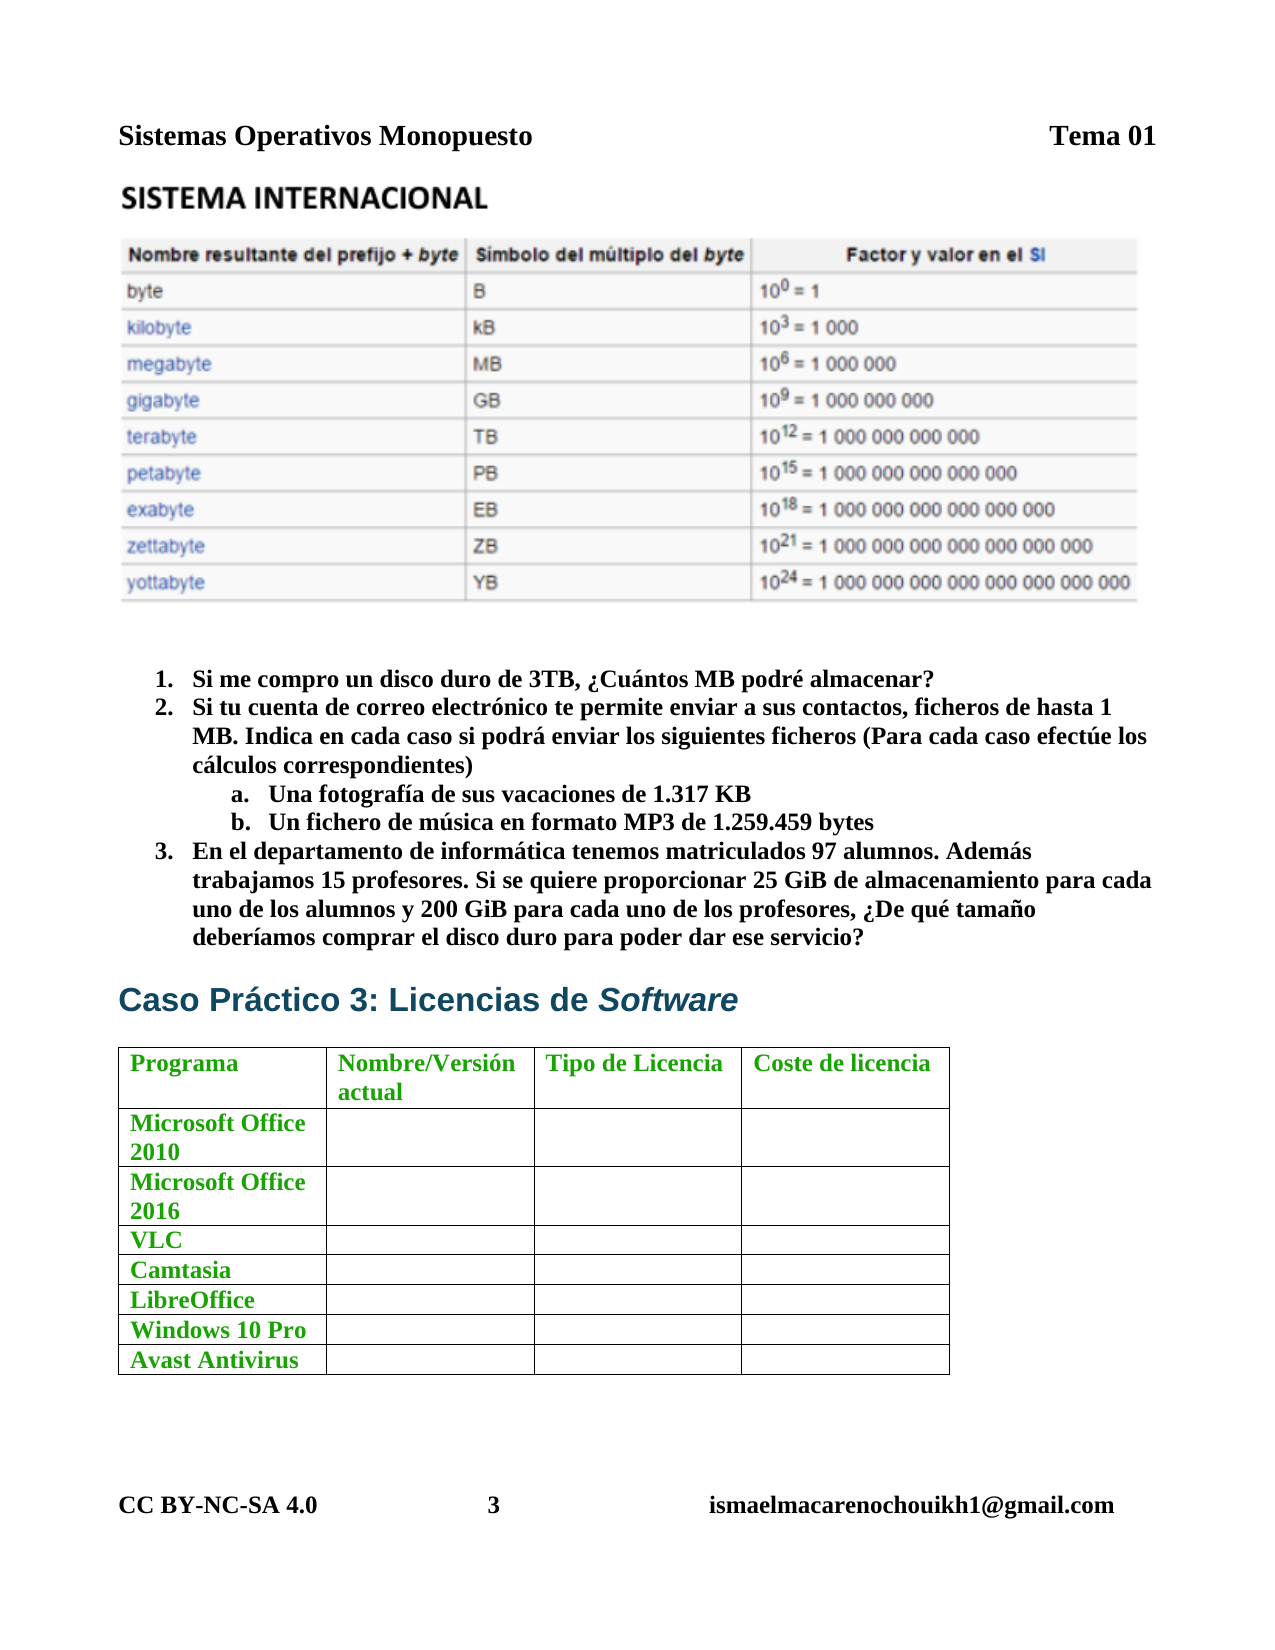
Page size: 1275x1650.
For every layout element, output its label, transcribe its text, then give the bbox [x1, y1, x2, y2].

table_cell [742, 1255, 949, 1284]
table_header Tipo de Licencia [535, 1048, 741, 1107]
table_cell Camtasia [119, 1255, 326, 1284]
table_cell [535, 1226, 741, 1254]
table_cell [535, 1167, 741, 1224]
text Caso Práctico 3: Licencias de Software [118, 980, 1157, 1018]
table_cell [535, 1285, 741, 1314]
table_cell [742, 1226, 949, 1254]
table_cell VLC [119, 1226, 326, 1254]
table_cell Microsoft Office 2010 [119, 1109, 326, 1166]
table_cell [327, 1315, 534, 1344]
table_cell LibreOffice [119, 1285, 326, 1314]
table_cell [327, 1167, 534, 1224]
table_header Coste de licencia [742, 1048, 949, 1107]
table_cell Windows 10 Pro [119, 1315, 326, 1344]
table_cell [327, 1109, 534, 1166]
list Una fotografía de sus vacaciones de 1.317 KB [231, 779, 1157, 807]
table_cell [742, 1109, 949, 1166]
table_cell [742, 1167, 949, 1224]
list En el departamento de informática tenemos matriculados 97 alumnos. Además trabajamos 15 profesores. Si se quiere proporcionar 25 GiB de almacenamiento para cada uno de los alumnos y 200 GiB para cada uno de los profesores, ¿De qué tamaño deberíamos comprar el disco duro para poder dar ese servicio? [154, 836, 1157, 951]
picture [118, 181, 1157, 607]
table_cell [742, 1315, 949, 1344]
table_cell Avast Antivirus [119, 1345, 326, 1373]
table_cell [327, 1285, 534, 1314]
table_cell [327, 1255, 534, 1284]
table_cell [742, 1285, 949, 1314]
list Un fichero de música en formato MP3 de 1.259.459 bytes [231, 807, 1157, 836]
list Si me compro un disco duro de 3TB, ¿Cuántos MB podré almacenar? [154, 664, 1157, 692]
table_cell [327, 1345, 534, 1373]
table_cell [742, 1345, 949, 1373]
table_cell Microsoft Office 2016 [119, 1167, 326, 1224]
table_cell [327, 1226, 534, 1254]
table_cell [535, 1109, 741, 1166]
table_cell [535, 1315, 741, 1344]
table_header Programa [119, 1048, 326, 1107]
list Si tu cuenta de correo electrónico te permite enviar a sus contactos, ficheros de hasta 1 MB. Indica en cada caso si podrá enviar los siguientes ficheros (Para cada caso efectúe los cálculos correspondientes) [154, 692, 1157, 779]
table_header Nombre/Versión actual [327, 1048, 534, 1107]
table_cell [535, 1345, 741, 1373]
table_cell [535, 1255, 741, 1284]
